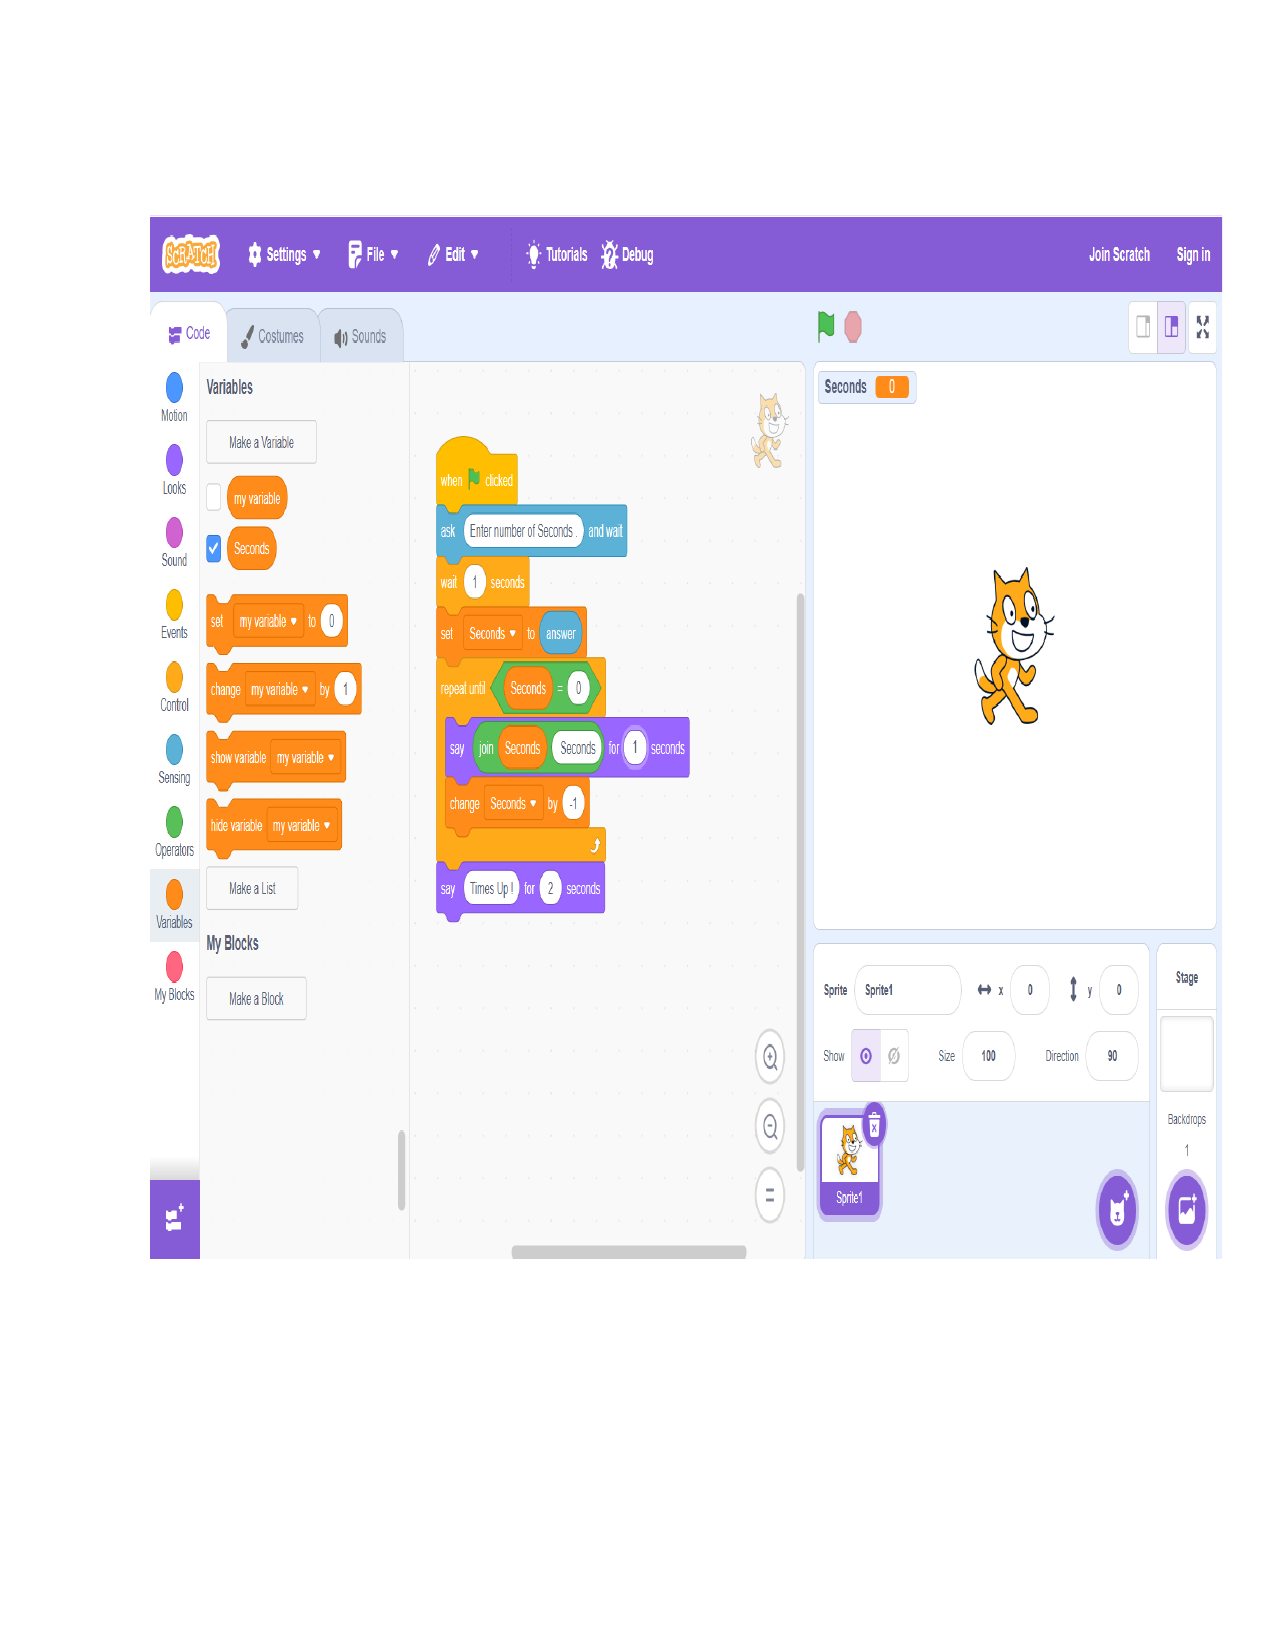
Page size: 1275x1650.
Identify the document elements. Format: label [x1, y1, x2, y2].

picture [150, 215, 1223, 1259]
